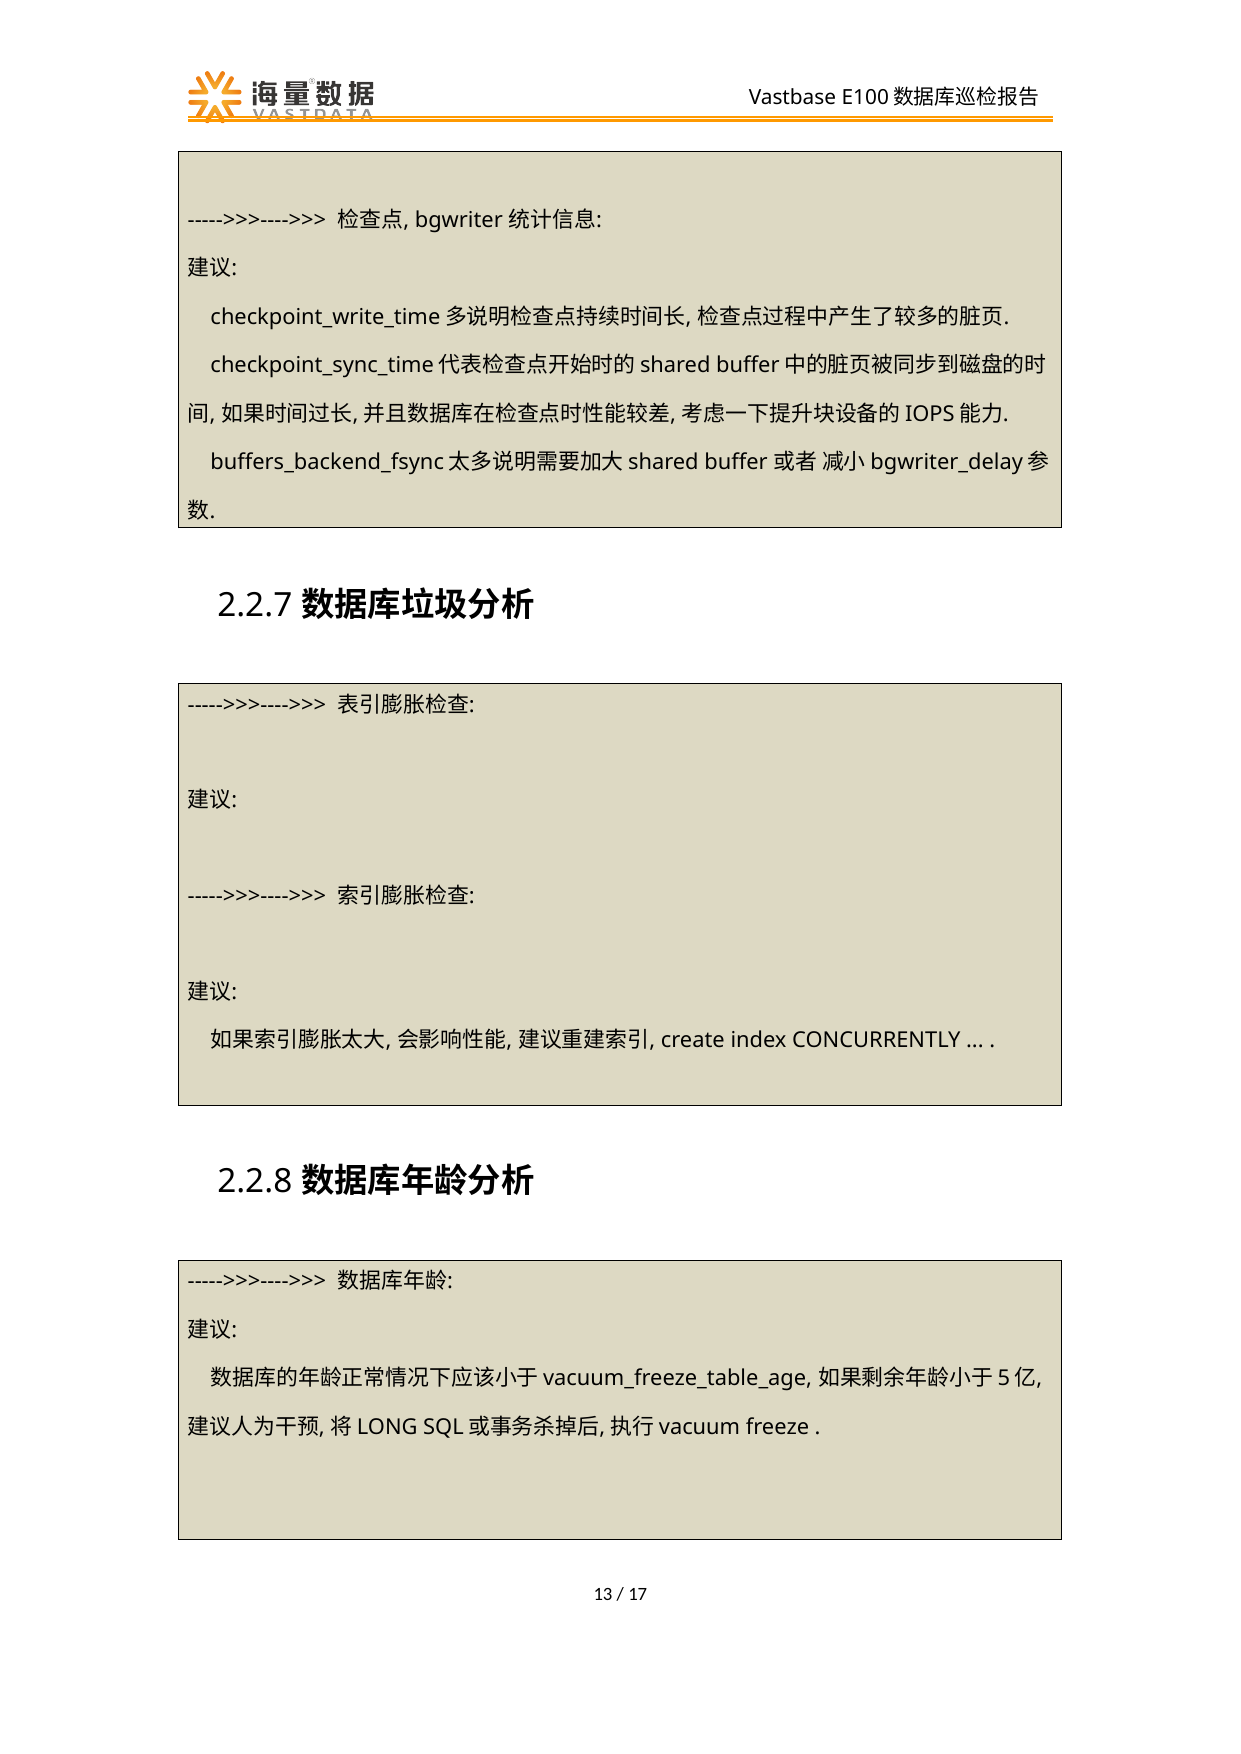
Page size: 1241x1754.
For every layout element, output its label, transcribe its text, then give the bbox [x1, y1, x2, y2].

list 数据库的年龄正常情况下应该小于vacuum_freeze_table_age, 如果剩余年龄小于5亿, 建议人为干预, 将LONG SQL或事务杀掉后, 执行vacuum freeze . [179, 1357, 1061, 1441]
list ----->>>---->>> 表引膨胀检查: [179, 684, 1061, 719]
list ----->>>---->>> 数据库年龄: [179, 1261, 1061, 1296]
list checkpoint_sync_time代表检查点开始时的shared buffer中的脏页被同步到磁盘的时间, 如果时间过长, 并且数据库在检查点时性能较差, 考虑一下提升块设备的IOPS能力. [179, 344, 1061, 428]
text 数据库垃圾分析 [217, 569, 1053, 634]
list checkpoint_write_time多说明检查点持续时间长, 检查点过程中产生了较多的脏页. [179, 295, 1061, 331]
list 建议: [179, 247, 1061, 283]
list ----->>>---->>> 索引膨胀检查: [179, 875, 1061, 910]
list ----->>>---->>> 检查点, bgwriter 统计信息: [179, 199, 1061, 234]
picture [172, 57, 393, 138]
list 建议: [179, 779, 1061, 814]
list 如果索引膨胀太大, 会影响性能, 建议重建索引, create index CONCURRENTLY ... . [179, 1019, 1061, 1054]
list buffers_backend_fsync太多说明需要加大shared buffer 或者 减小bgwriter_delay参数. [179, 441, 1061, 527]
list 建议: [179, 970, 1061, 1006]
text 数据库年龄分析 [217, 1146, 1053, 1211]
list 建议: [179, 1308, 1061, 1344]
